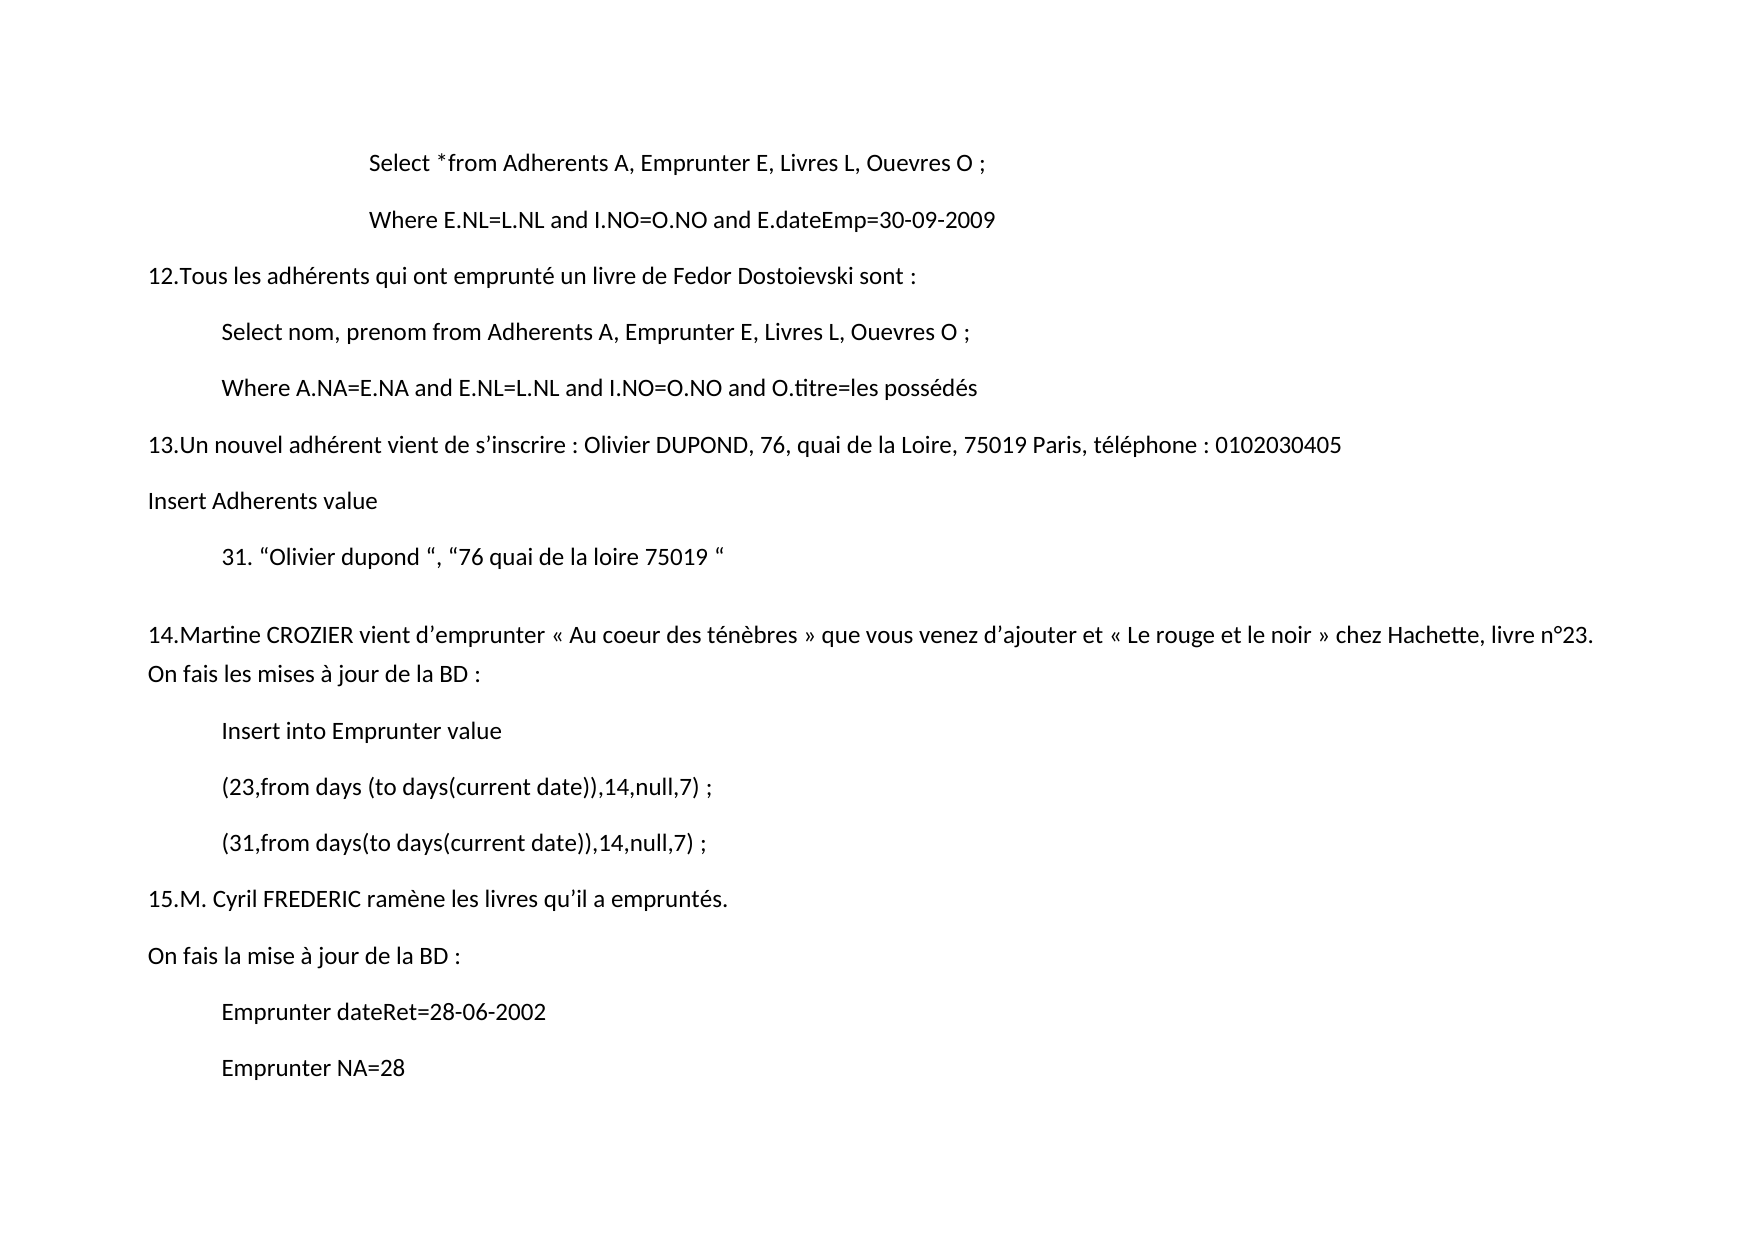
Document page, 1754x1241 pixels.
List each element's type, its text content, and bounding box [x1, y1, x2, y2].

text Insert Adherents value [148, 485, 1606, 516]
text 31. “Olivier dupond “, “76 quai de la loire 75019 “ [148, 541, 1606, 572]
text (31,from days(to days(current date)),14,null,7) ; [148, 827, 1606, 858]
text Emprunter dateRet=28-06-2002 [148, 996, 1606, 1027]
text Where E.NL=L.NL and I.NO=O.NO and E.dateEmp=30-09-2009 [295, 204, 1606, 234]
text Insert into Emprunter value [148, 715, 1606, 745]
text Where A.NA=E.NA and E.NL=L.NL and I.NO=O.NO and O.titre=les possédés [148, 373, 1606, 403]
text 15.M. Cyril FREDERIC ramène les livres qu’il a empruntés. [148, 884, 1606, 914]
text 13.Un nouvel adhérent vient de s’inscrire : Olivier DUPOND, 76, quai de la Loire, 75019 Paris, téléphone : 0102030405 [148, 429, 1606, 459]
text Emprunter NA=28 [148, 1052, 1606, 1083]
text (23,from days (to days(current date)),14,null,7) ; [148, 771, 1606, 802]
text 12.Tous les adhérents qui ont emprunté un livre de Fedor Dostoievski sont : [148, 260, 1606, 291]
text Select nom, prenom from Adherents A, Emprunter E, Livres L, Ouevres O ; [148, 316, 1606, 347]
text Select *from Adherents A, Emprunter E, Livres L, Ouevres O ; [295, 148, 1606, 178]
text On fais la mise à jour de la BD : [148, 940, 1606, 970]
text 14.Martine CROZIER vient d’emprunter « Au coeur des ténèbres » que vous venez d’ajouter et « Le rouge et le noir » chez Hachette, livre n°23. On fais les mises à jour de la BD : [148, 619, 1606, 689]
